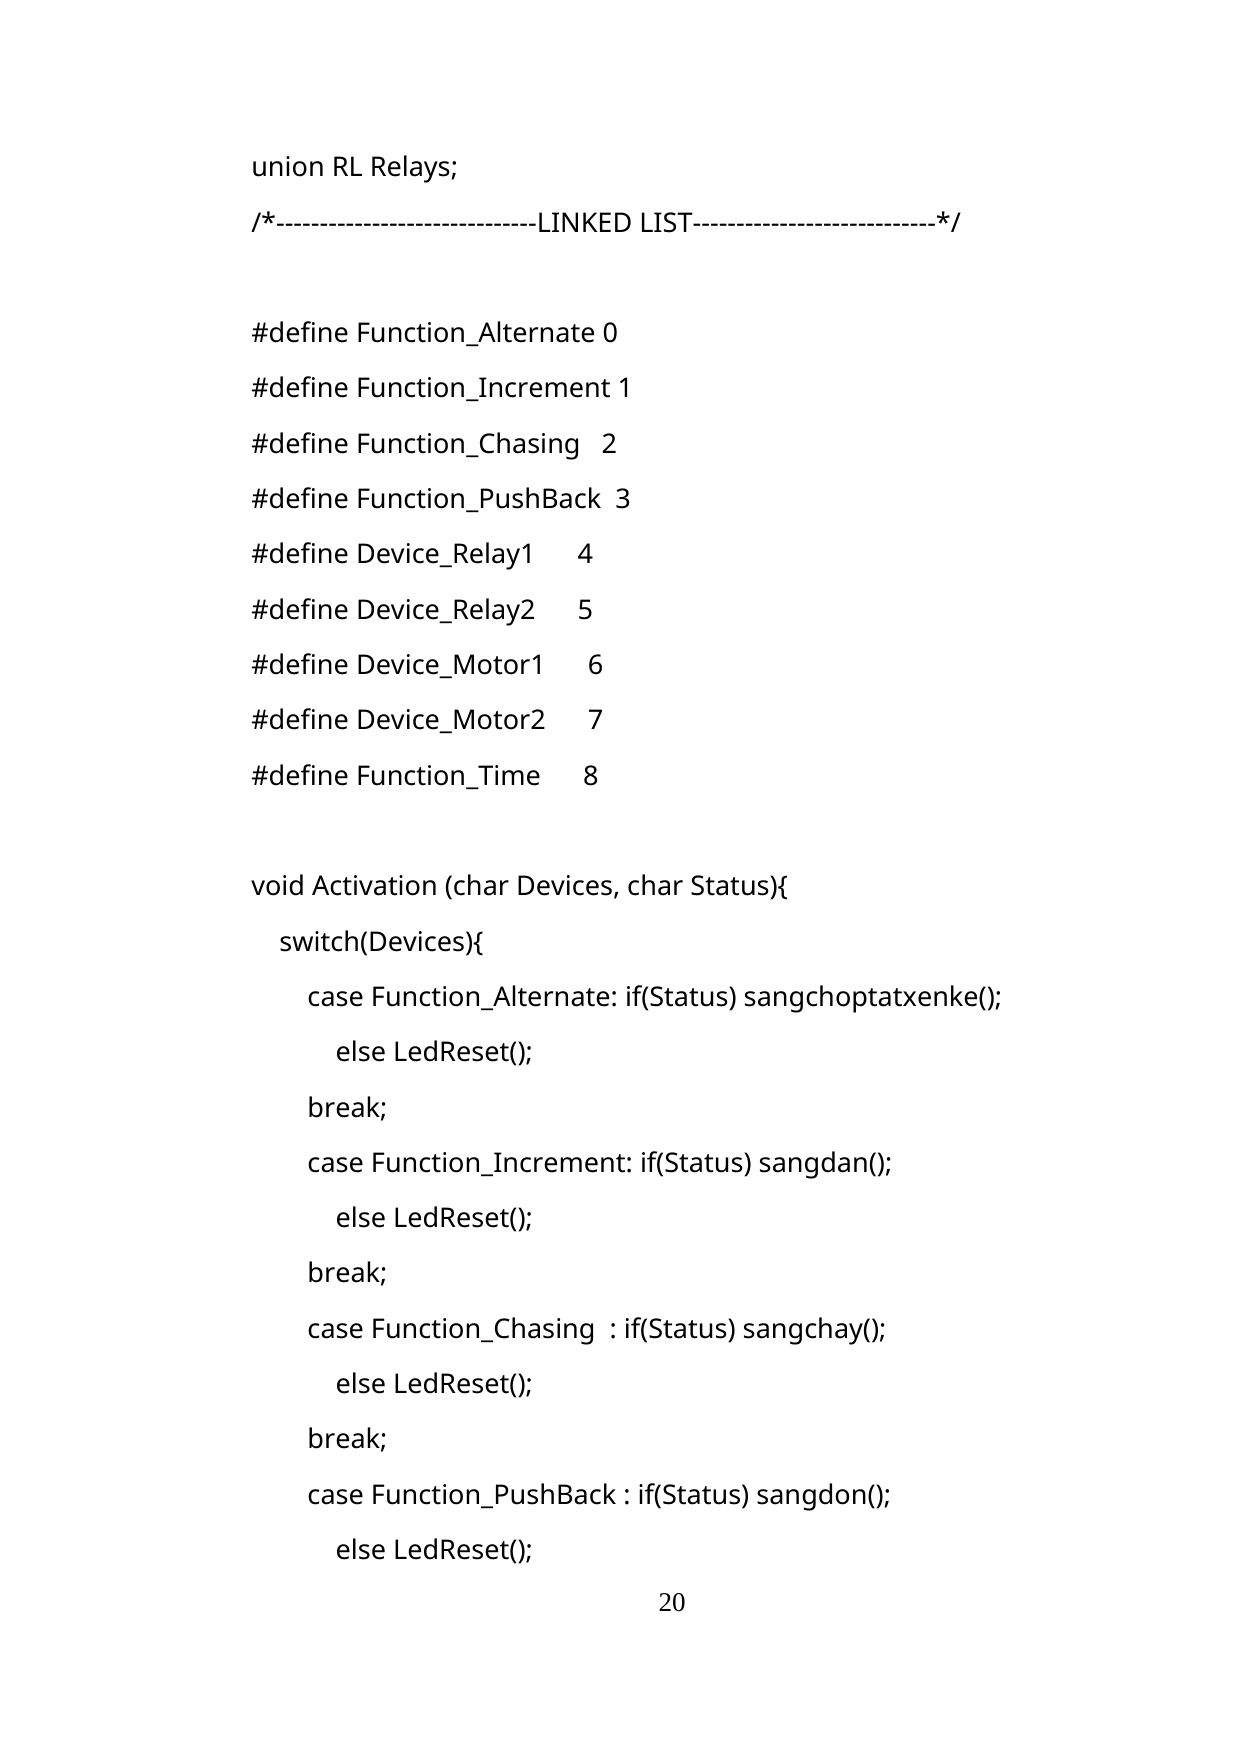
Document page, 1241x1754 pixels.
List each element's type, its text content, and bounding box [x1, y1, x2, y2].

text #define Function_Alternate 0 [207, 314, 1092, 351]
text switch(Devices){ [207, 922, 1092, 959]
text #define Device_Relay1 4 [207, 535, 1092, 572]
text break; [207, 1088, 1092, 1125]
text else LedReset(); [207, 1199, 1092, 1236]
text else LedReset(); [207, 1364, 1092, 1401]
text #define Function_PushBack 3 [207, 479, 1092, 516]
text else LedReset(); [207, 1033, 1092, 1069]
text #define Function_Chasing 2 [207, 424, 1092, 461]
text case Function_Increment: if(Status) sangdan(); [207, 1143, 1092, 1180]
text break; [207, 1420, 1092, 1457]
text void Activation (char Devices, char Status){ [207, 867, 1092, 904]
text #define Device_Motor1 6 [207, 646, 1092, 682]
text /*------------------------------LINKED LIST----------------------------*/ [207, 203, 1092, 240]
text #define Function_Increment 1 [207, 369, 1092, 406]
text else LedReset(); [207, 1531, 1092, 1567]
text union RL Relays; [207, 148, 1092, 184]
text #define Device_Motor2 7 [207, 701, 1092, 738]
text break; [207, 1254, 1092, 1291]
text #define Function_Time 8 [207, 756, 1092, 793]
text case Function_PushBack : if(Status) sangdon(); [207, 1475, 1092, 1512]
text #define Device_Relay2 5 [207, 590, 1092, 627]
text case Function_Chasing : if(Status) sangchay(); [207, 1309, 1092, 1346]
text case Function_Alternate: if(Status) sangchoptatxenke(); [207, 977, 1092, 1014]
